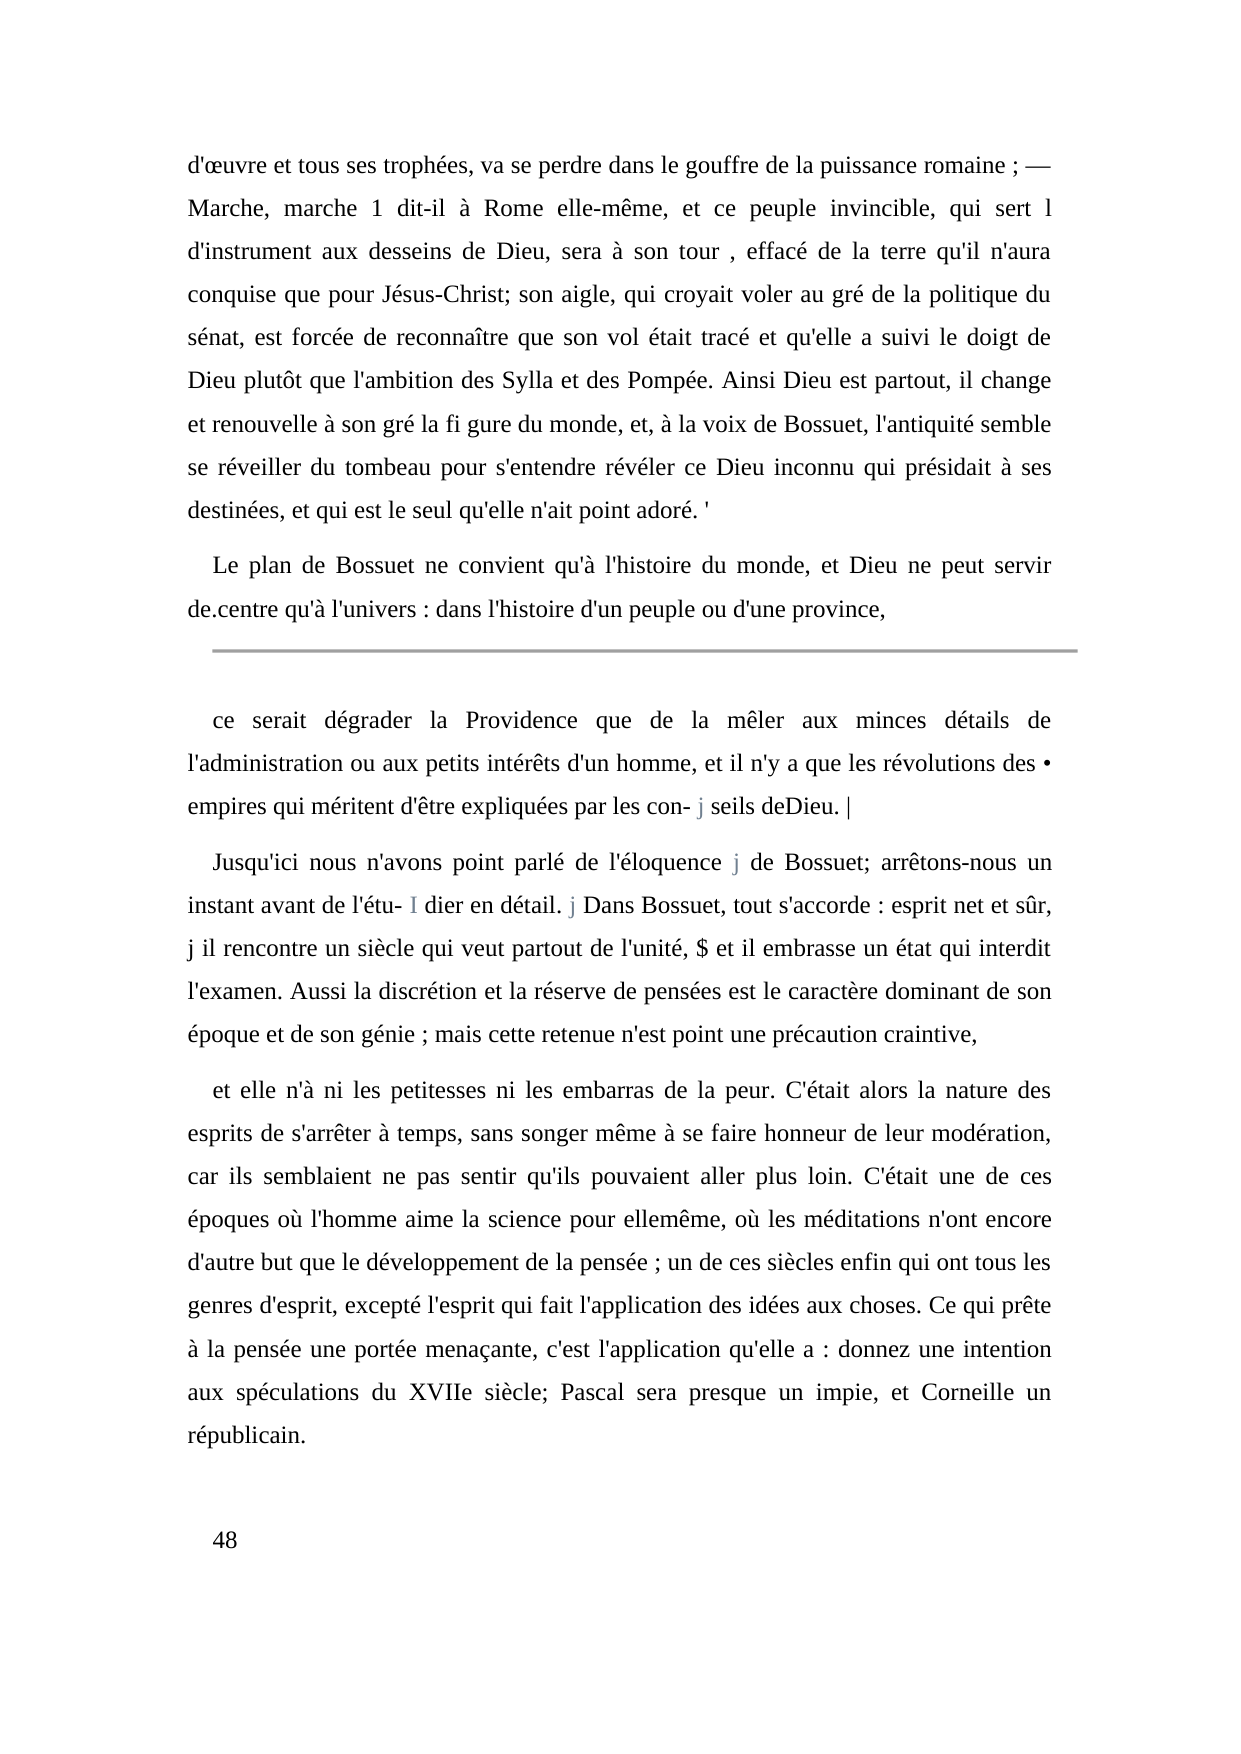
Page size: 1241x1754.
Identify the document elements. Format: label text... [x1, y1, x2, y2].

text Le plan de Bossuet ne convient qu'à l'histoire du monde, et Dieu ne peut servir de.centre qu'à l'univers : dans l'histoire d'un peuple ou d'une province, [187, 551, 1053, 622]
text Jusqu'ici nous n'avons point parlé de l'éloquence j de Bossuet; arrêtons-nous un instant avant de l'étu- I dier en détail. j Dans Bossuet, tout s'accorde : esprit net et sûr, j il rencontre un siècle qui veut partout de l'unité, $ et il embrasse un état qui interdit l'examen. Aussi la discrétion et la réserve de pensées est le caractère dominant de son époque et de son génie ; mais cette retenue n'est point une précaution craintive, [187, 847, 1053, 1048]
text ce serait dégrader la Providence que de la mêler aux minces détails de l'administration ou aux petits intérêts d'un homme, et il n'y a que les révolutions des • empires qui méritent d'être expliquées par les con- j seils deDieu. | [187, 705, 1053, 820]
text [187, 150, 1053, 524]
text et elle n'à ni les petitesses ni les embarras de la peur. C'était alors la nature des esprits de s'arrêter à temps, sans songer même à se faire honneur de leur modération, car ils semblaient ne pas sentir qu'ils pouvaient aller plus loin. C'était une de ces époques où l'homme aime la science pour ellemême, où les méditations n'ont encore d'autre but que le développement de la pensée ; un de ces siècles enfin qui ont tous les genres d'esprit, excepté l'esprit qui fait l'application des idées aux choses. Ce qui prête à la pensée une portée menaçante, c'est l'application qu'elle a : donnez une intention aux spéculations du XVIIe siècle; Pascal sera presque un impie, et Corneille un républicain. [187, 1075, 1053, 1449]
